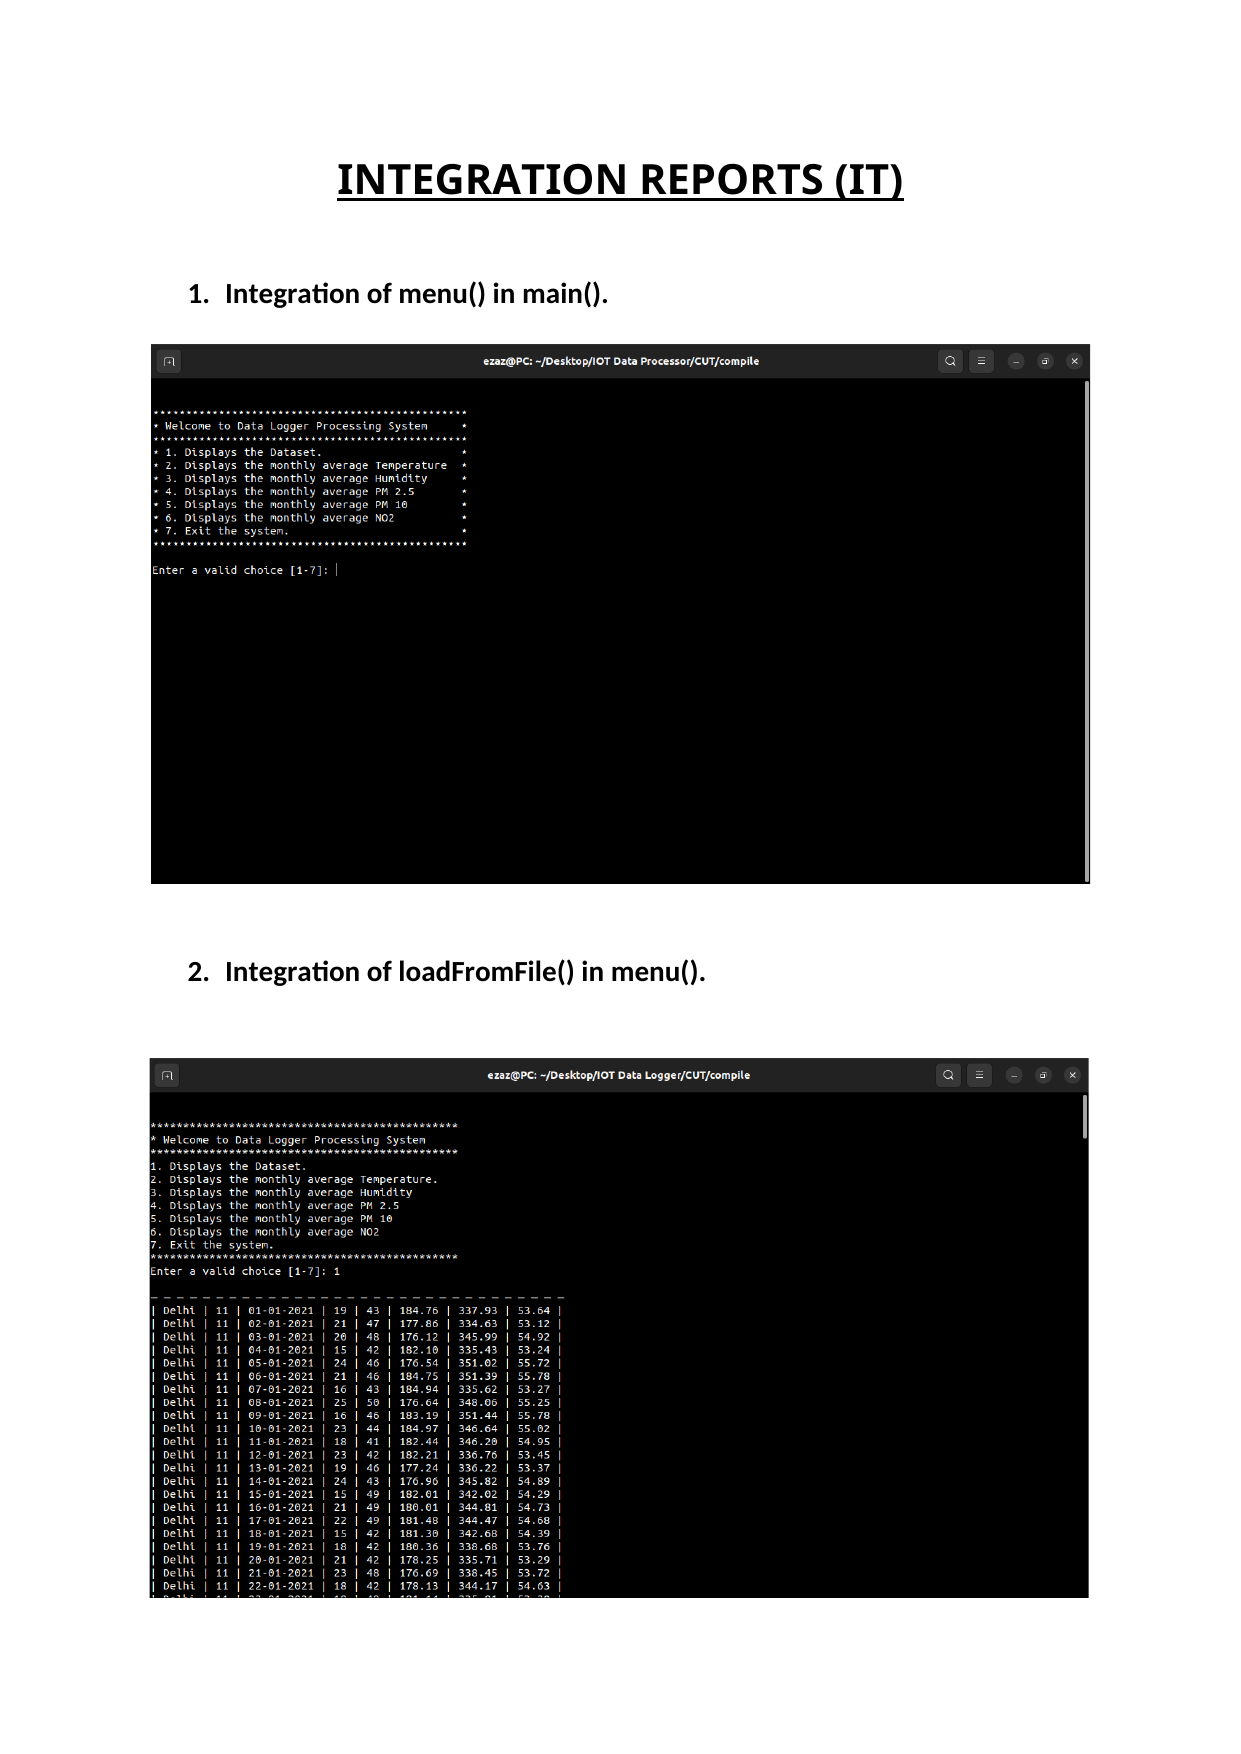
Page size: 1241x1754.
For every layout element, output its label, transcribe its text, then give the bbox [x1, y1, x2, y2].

text INTEGRATION REPORTS (IT) [150, 150, 1090, 207]
picture [149, 1058, 1089, 1598]
list Integration of loadFromFile() in menu(). [187, 953, 1090, 988]
list Integration of menu() in main(). [187, 275, 1090, 310]
picture [151, 344, 1091, 884]
